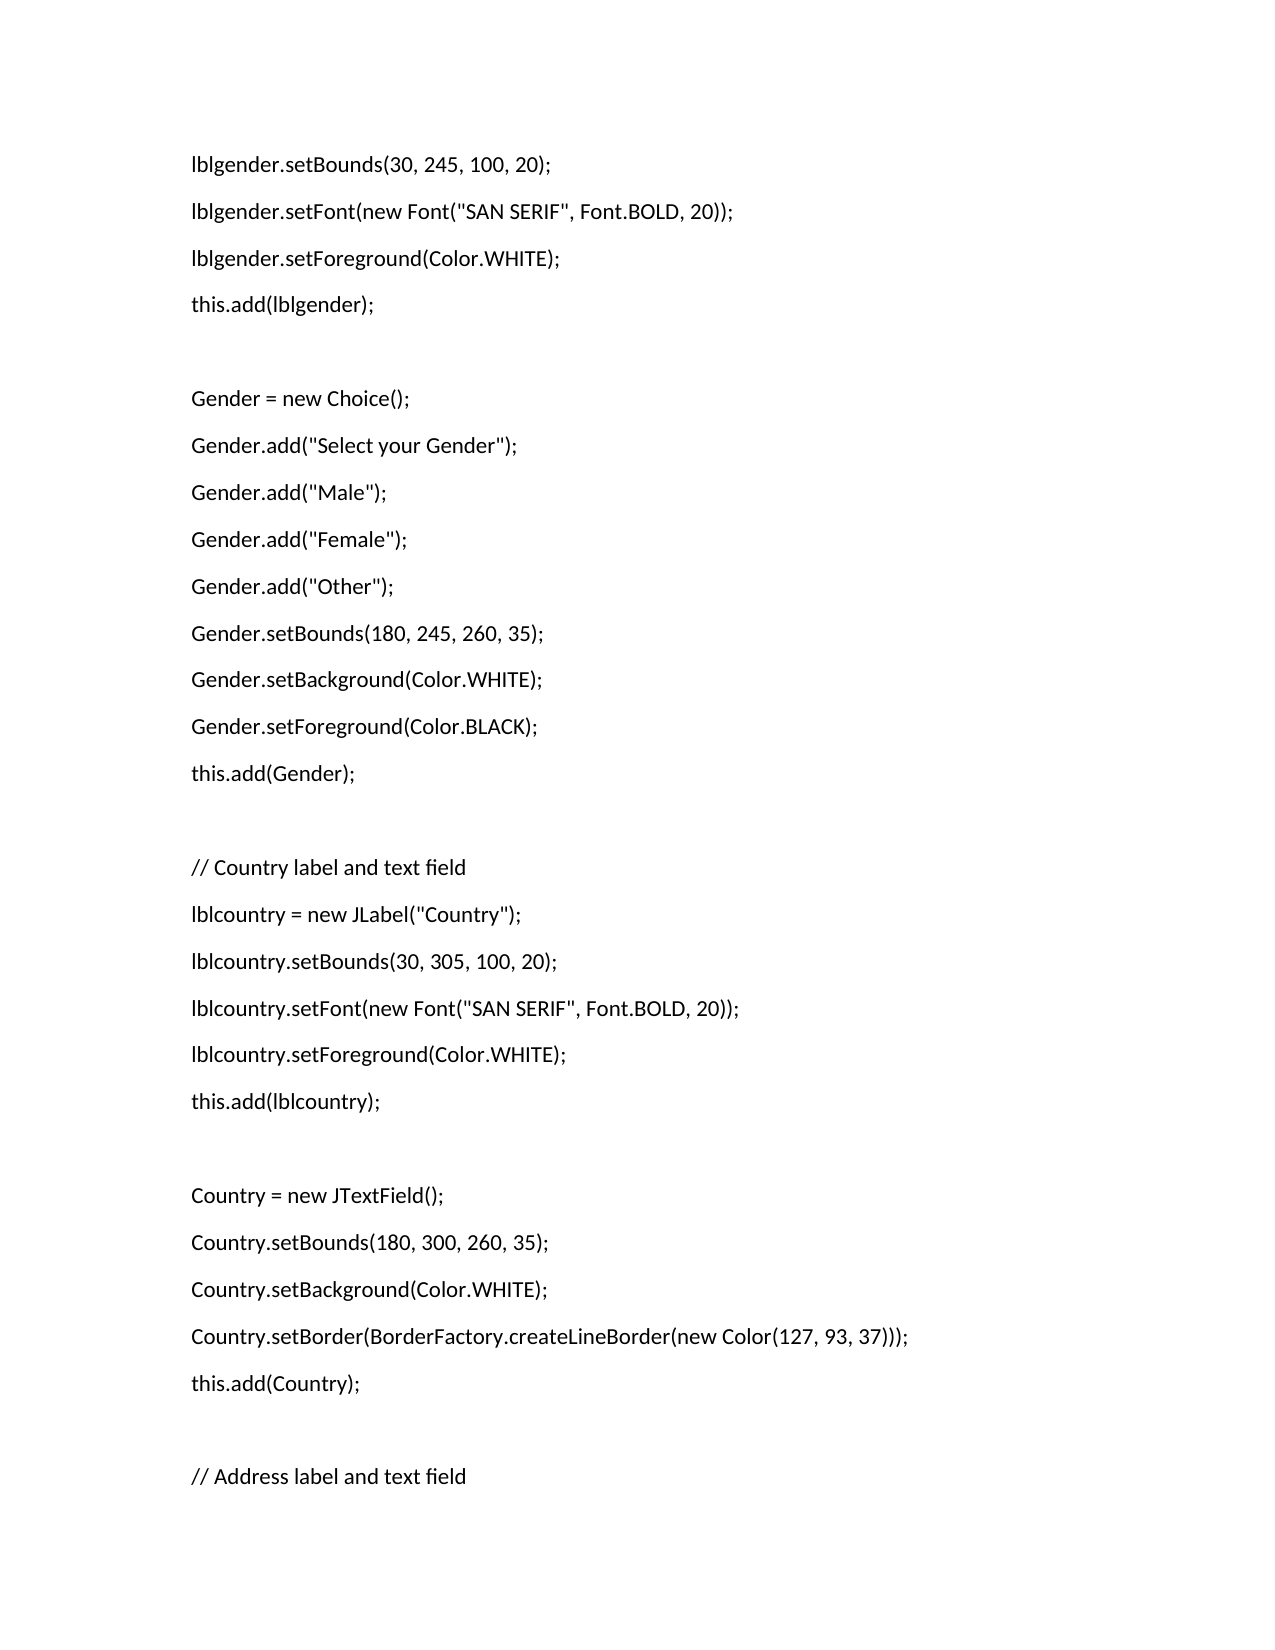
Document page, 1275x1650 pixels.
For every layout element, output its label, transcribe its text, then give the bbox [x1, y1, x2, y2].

text Country.setBackground(Color.WHITE); [150, 1275, 1125, 1303]
text // Address label and text field [150, 1462, 1125, 1491]
text // Country label and text field [150, 853, 1125, 881]
text Country = new JTextField(); [150, 1181, 1125, 1209]
text lblcountry.setFont(new Font("SAN SERIF", Font.BOLD, 20)); [150, 994, 1125, 1022]
text lblgender.setForeground(Color.WHITE); [150, 244, 1125, 272]
text this.add(lblcountry); [150, 1087, 1125, 1116]
text Gender.setForeground(Color.BLACK); [150, 712, 1125, 741]
text lblgender.setFont(new Font("SAN SERIF", Font.BOLD, 20)); [150, 197, 1125, 225]
text Gender.add("Male"); [150, 478, 1125, 506]
text lblcountry = new JLabel("Country"); [150, 900, 1125, 928]
text Gender.setBackground(Color.WHITE); [150, 666, 1125, 694]
text this.add(lblgender); [150, 291, 1125, 319]
text lblcountry.setBounds(30, 305, 100, 20); [150, 947, 1125, 975]
text Gender.add("Female"); [150, 525, 1125, 553]
text Country.setBounds(180, 300, 260, 35); [150, 1228, 1125, 1256]
text Gender = new Choice(); [150, 384, 1125, 412]
text lblcountry.setForeground(Color.WHITE); [150, 1041, 1125, 1069]
text Gender.setBounds(180, 245, 260, 35); [150, 619, 1125, 647]
text lblgender.setBounds(30, 245, 100, 20); [150, 150, 1125, 178]
text this.add(Country); [150, 1369, 1125, 1397]
text Country.setBorder(BorderFactory.createLineBorder(new Color(127, 93, 37))); [150, 1322, 1125, 1350]
text Gender.add("Other"); [150, 572, 1125, 600]
text this.add(Gender); [150, 759, 1125, 787]
text Gender.add("Select your Gender"); [150, 431, 1125, 459]
